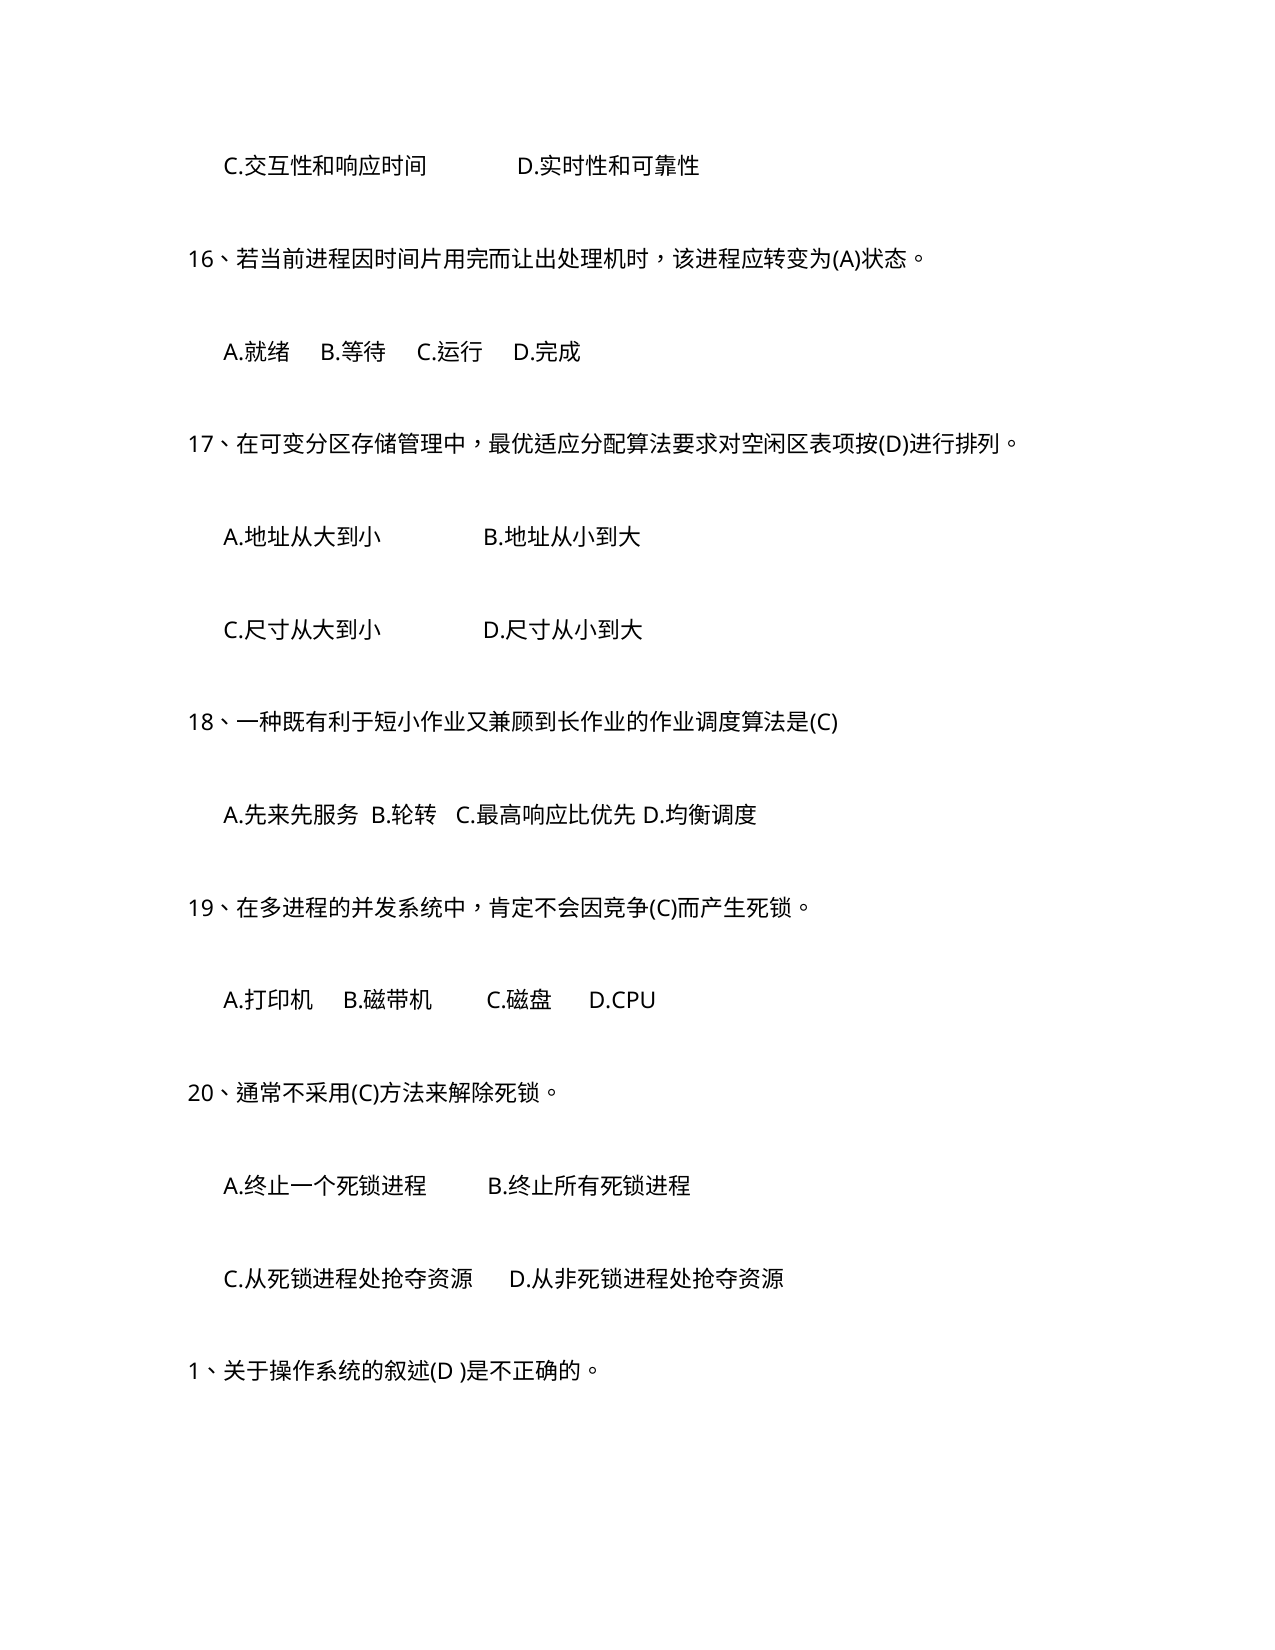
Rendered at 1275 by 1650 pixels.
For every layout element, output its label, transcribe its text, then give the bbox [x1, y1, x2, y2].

text A.就绪 B.等待 C.运行 D.完成 [187, 335, 1087, 403]
text C.尺寸从大到小 D.尺寸从小到大 [187, 613, 1087, 681]
text 20、通常不采用(C)方法来解除死锁。 [187, 1077, 1087, 1144]
text 19、在多进程的并发系统中，肯定不会因竞争(C)而产生死锁。 [187, 892, 1087, 959]
text C.交互性和响应时间 D.实时性和可靠性 [187, 150, 1087, 217]
text 16、若当前进程因时间片用完而让出处理机时，该进程应转变为(A)状态。 [187, 243, 1087, 310]
text A.终止一个死锁进程 B.终止所有死锁进程 [187, 1170, 1087, 1237]
text 17、在可变分区存储管理中，最优适应分配算法要求对空闲区表项按(D)进行排列。 [187, 428, 1087, 495]
text 1、关于操作系统的叙述(D )是不正确的。 [187, 1355, 1087, 1422]
text A.先来先服务 B.轮转 C.最高响应比优先 D.均衡调度 [187, 799, 1087, 866]
text C.从死锁进程处抢夺资源 D.从非死锁进程处抢夺资源 [187, 1262, 1087, 1330]
text A.地址从大到小 B.地址从小到大 [187, 521, 1087, 588]
text 18、一种既有利于短小作业又兼顾到长作业的作业调度算法是(C) [187, 706, 1087, 773]
text A.打印机 B.磁带机 C.磁盘 D.CPU [187, 984, 1087, 1052]
